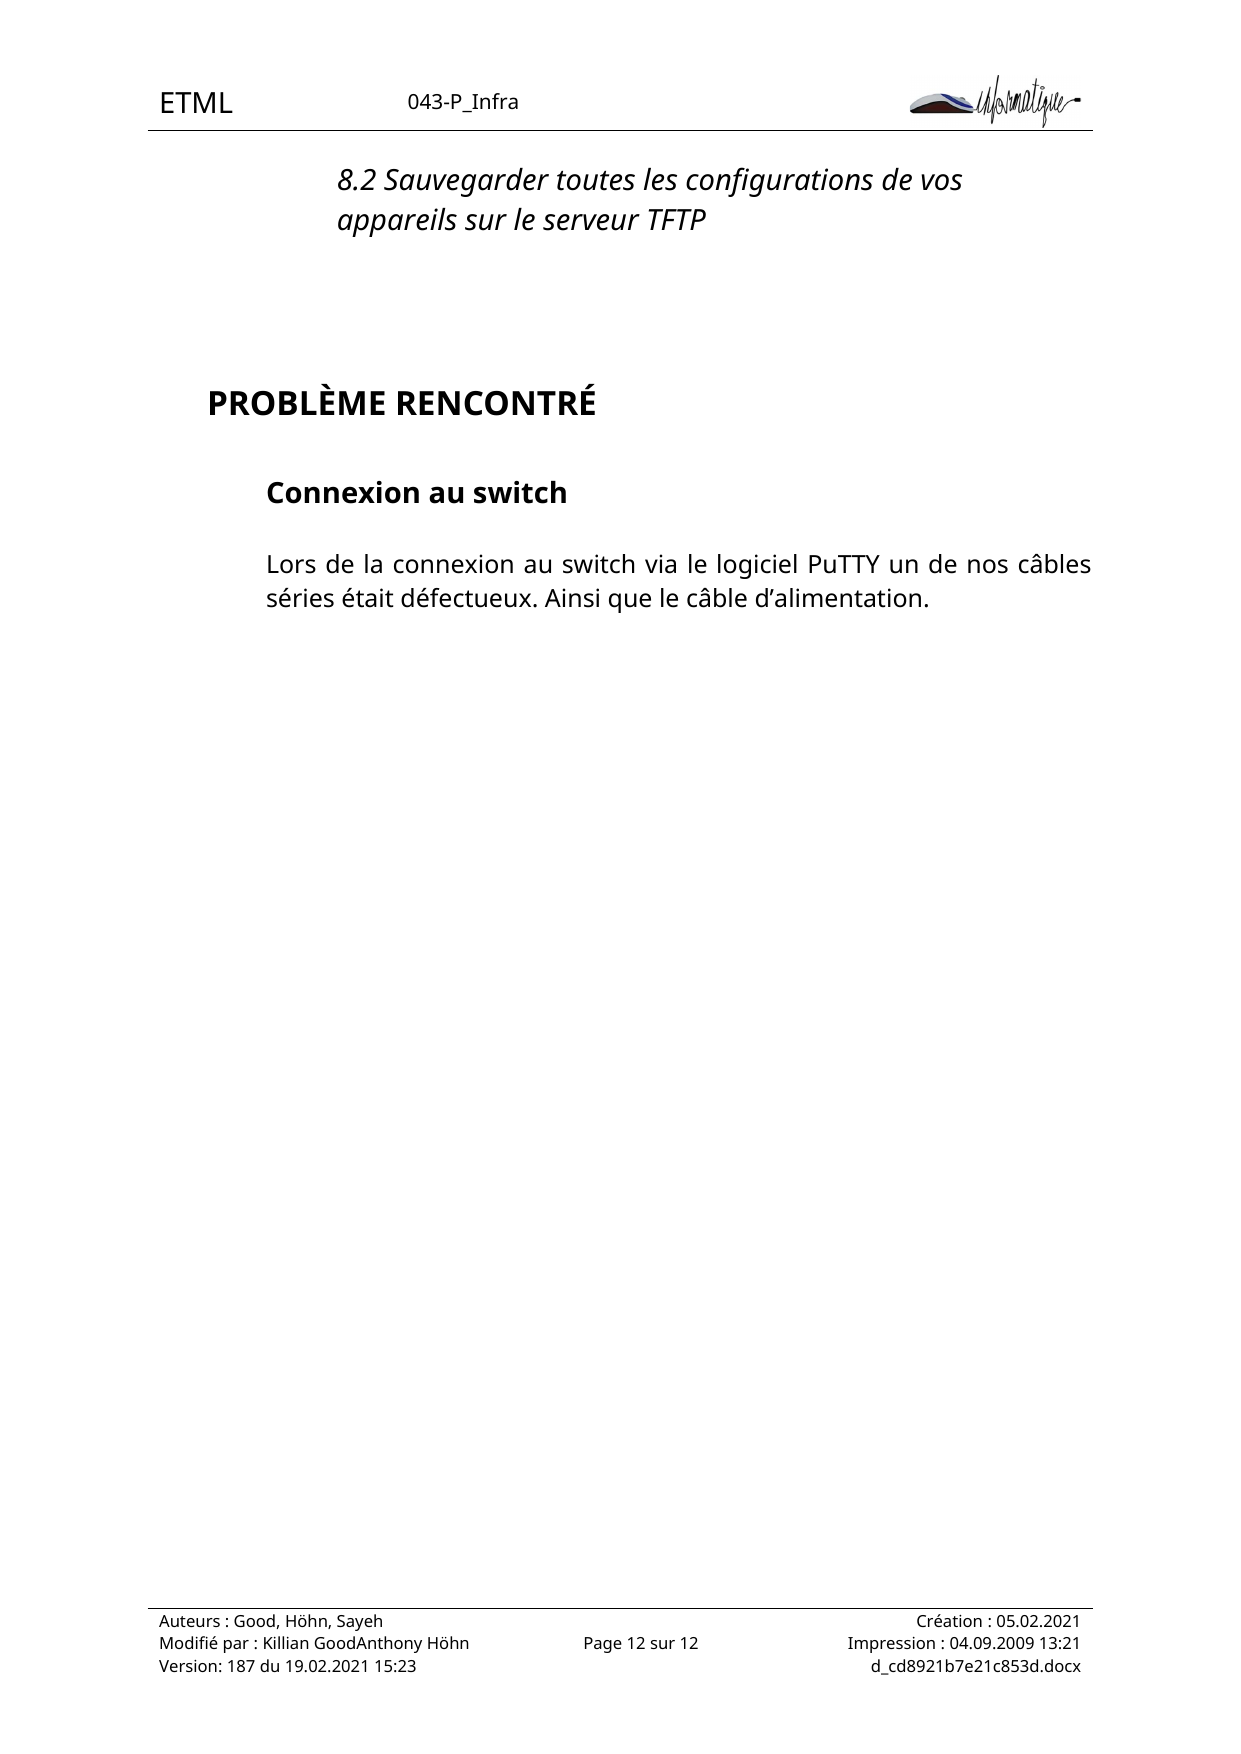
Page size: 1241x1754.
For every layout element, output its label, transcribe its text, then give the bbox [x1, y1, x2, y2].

subtitle Problème rencontré [207, 380, 1092, 426]
subtitle Connexion au switch [266, 473, 1092, 512]
subtitle 8.2 Sauvegarder toutes les configurations de vos appareils sur le serveur TFTP [337, 159, 1092, 238]
picture [909, 75, 1082, 128]
text Lors de la connexion au switch via le logiciel PuTTY un de nos câbles séries était défectueux. Ainsi que le câble d’alimentation. [266, 547, 1092, 615]
